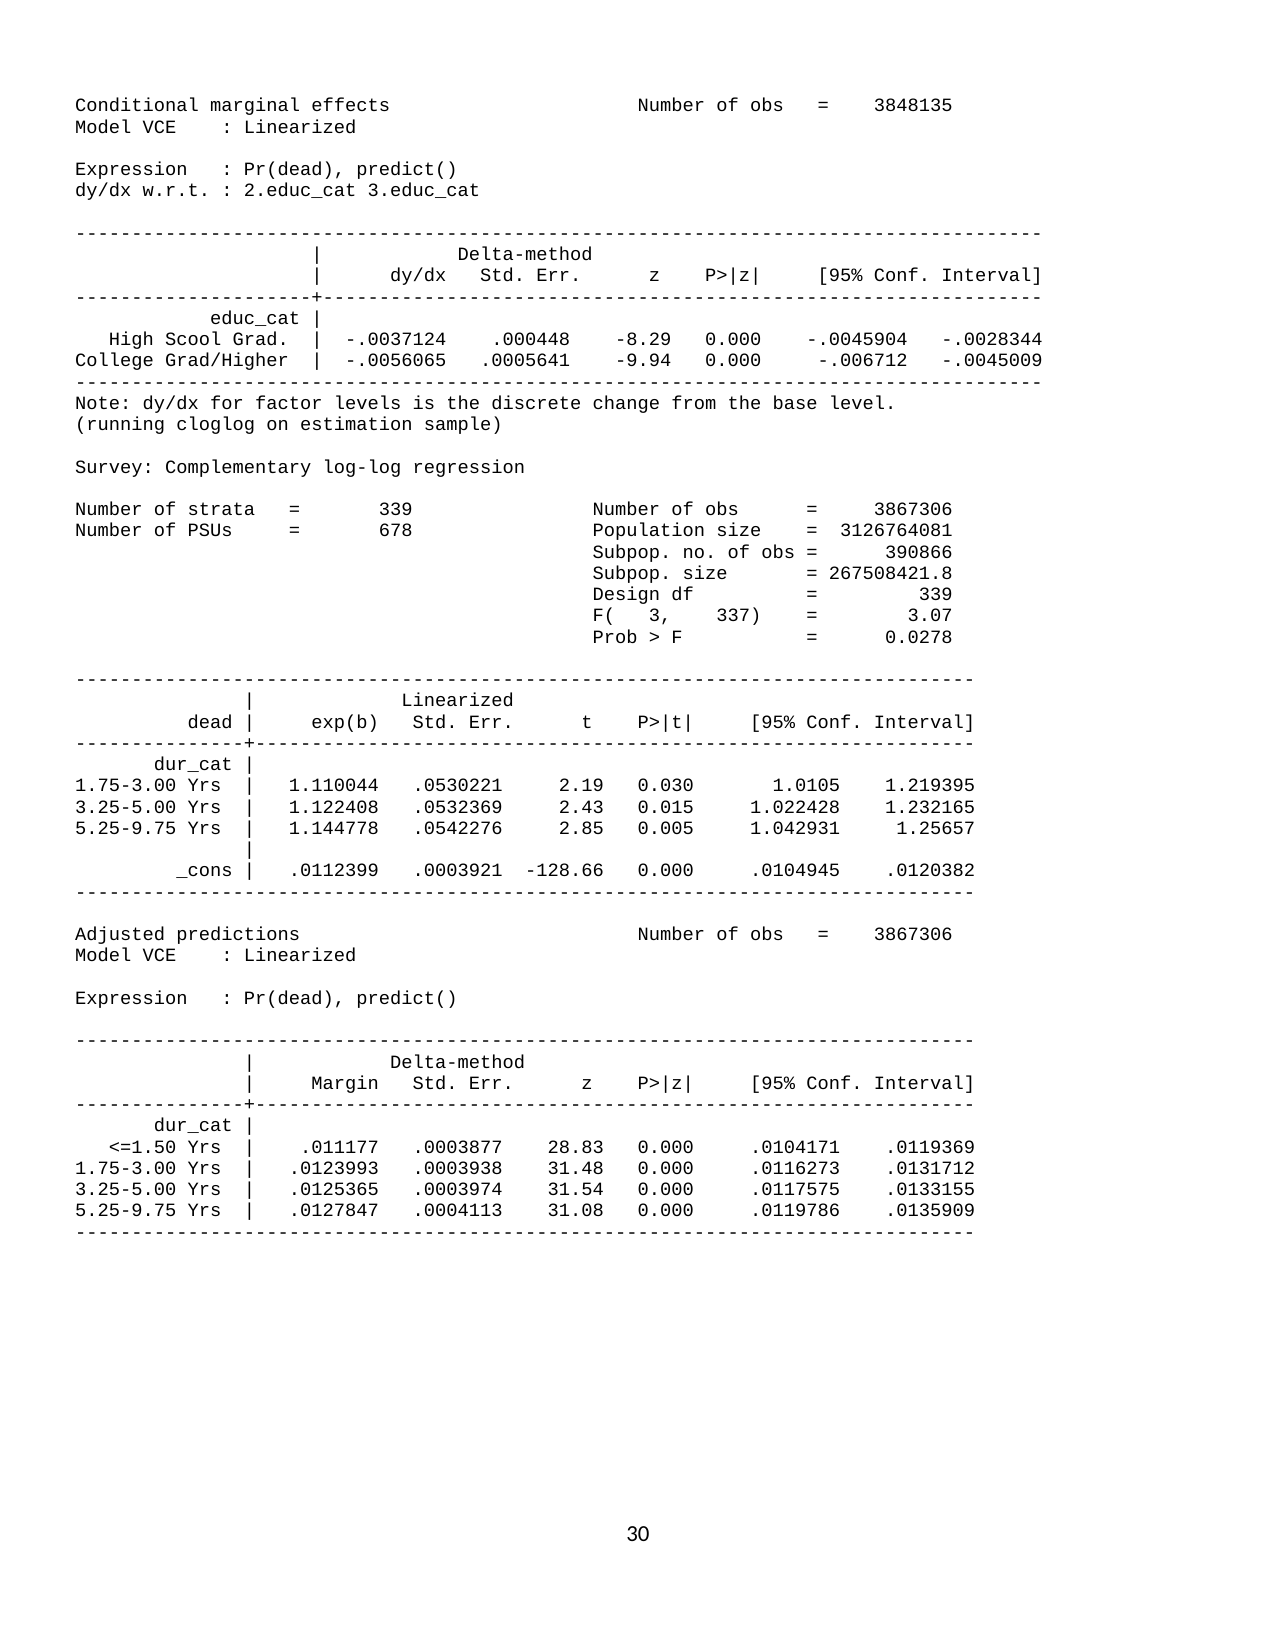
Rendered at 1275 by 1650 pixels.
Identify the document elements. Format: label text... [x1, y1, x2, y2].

text -------------------------------------------------------------------------------- [75, 882, 1200, 904]
text dur_cat | [75, 1116, 1200, 1137]
text F( 3, 337) = 3.07 [75, 606, 1200, 627]
text Adjusted predictions Number of obs = 3867306 [75, 925, 1200, 946]
text Subpop. no. of obs = 390866 [75, 542, 1200, 564]
text dead | exp(b) Std. Err. t P>|t| [95% Conf. Interval] [75, 712, 1200, 734]
text 5.25-9.75 Yrs | 1.144778 .0542276 2.85 0.005 1.042931 1.25657 [75, 819, 1200, 840]
text Model VCE : Linearized [75, 117, 1200, 139]
text | Delta-method [75, 245, 1200, 266]
text _cons | .0112399 .0003921 -128.66 0.000 .0104945 .0120382 [75, 861, 1200, 882]
text Expression : Pr(dead), predict() [75, 160, 1200, 181]
text 3.25-5.00 Yrs | .0125365 .0003974 31.54 0.000 .0117575 .0133155 [75, 1180, 1200, 1201]
text | Delta-method [75, 1052, 1200, 1074]
text ---------------+---------------------------------------------------------------- [75, 734, 1200, 755]
text ---------------------+---------------------------------------------------------------- [75, 287, 1200, 309]
text | [75, 840, 1200, 861]
text educ_cat | [75, 309, 1200, 330]
text dy/dx w.r.t. : 2.educ_cat 3.educ_cat [75, 181, 1200, 202]
text -------------------------------------------------------------------------------------- [75, 372, 1200, 394]
text High Scool Grad. | -.0037124 .000448 -8.29 0.000 -.0045904 -.0028344 [75, 330, 1200, 351]
text Expression : Pr(dead), predict() [75, 989, 1200, 1010]
text -------------------------------------------------------------------------------- [75, 1222, 1200, 1244]
text Subpop. size = 267508421.8 [75, 564, 1200, 585]
text Design df = 339 [75, 585, 1200, 606]
text ---------------+---------------------------------------------------------------- [75, 1095, 1200, 1116]
text Number of PSUs = 678 Population size = 3126764081 [75, 521, 1200, 542]
text dur_cat | [75, 755, 1200, 776]
text -------------------------------------------------------------------------------- [75, 670, 1200, 691]
text Survey: Complementary log-log regression [75, 457, 1200, 479]
text Note: dy/dx for factor levels is the discrete change from the base level. [75, 394, 1200, 415]
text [75, 224, 1200, 245]
text | dy/dx Std. Err. z P>|z| [95% Conf. Interval] [75, 266, 1200, 287]
text 5.25-9.75 Yrs | .0127847 .0004113 31.08 0.000 .0119786 .0135909 [75, 1201, 1200, 1222]
text Number of strata = 339 Number of obs = 3867306 [75, 500, 1200, 521]
text Prob > F = 0.0278 [75, 627, 1200, 649]
text Model VCE : Linearized [75, 946, 1200, 967]
text <=1.50 Yrs | .011177 .0003877 28.83 0.000 .0104171 .0119369 [75, 1137, 1200, 1159]
text Conditional marginal effects Number of obs = 3848135 [75, 96, 1200, 117]
text | Linearized [75, 691, 1200, 712]
text (running cloglog on estimation sample) [75, 415, 1200, 436]
text -------------------------------------------------------------------------------- [75, 1031, 1200, 1052]
text College Grad/Higher | -.0056065 .0005641 -9.94 0.000 -.006712 -.0045009 [75, 351, 1200, 372]
text 1.75-3.00 Yrs | .0123993 .0003938 31.48 0.000 .0116273 .0131712 [75, 1159, 1200, 1180]
text 3.25-5.00 Yrs | 1.122408 .0532369 2.43 0.015 1.022428 1.232165 [75, 797, 1200, 819]
text 1.75-3.00 Yrs | 1.110044 .0530221 2.19 0.030 1.0105 1.219395 [75, 776, 1200, 797]
text | Margin Std. Err. z P>|z| [95% Conf. Interval] [75, 1074, 1200, 1095]
